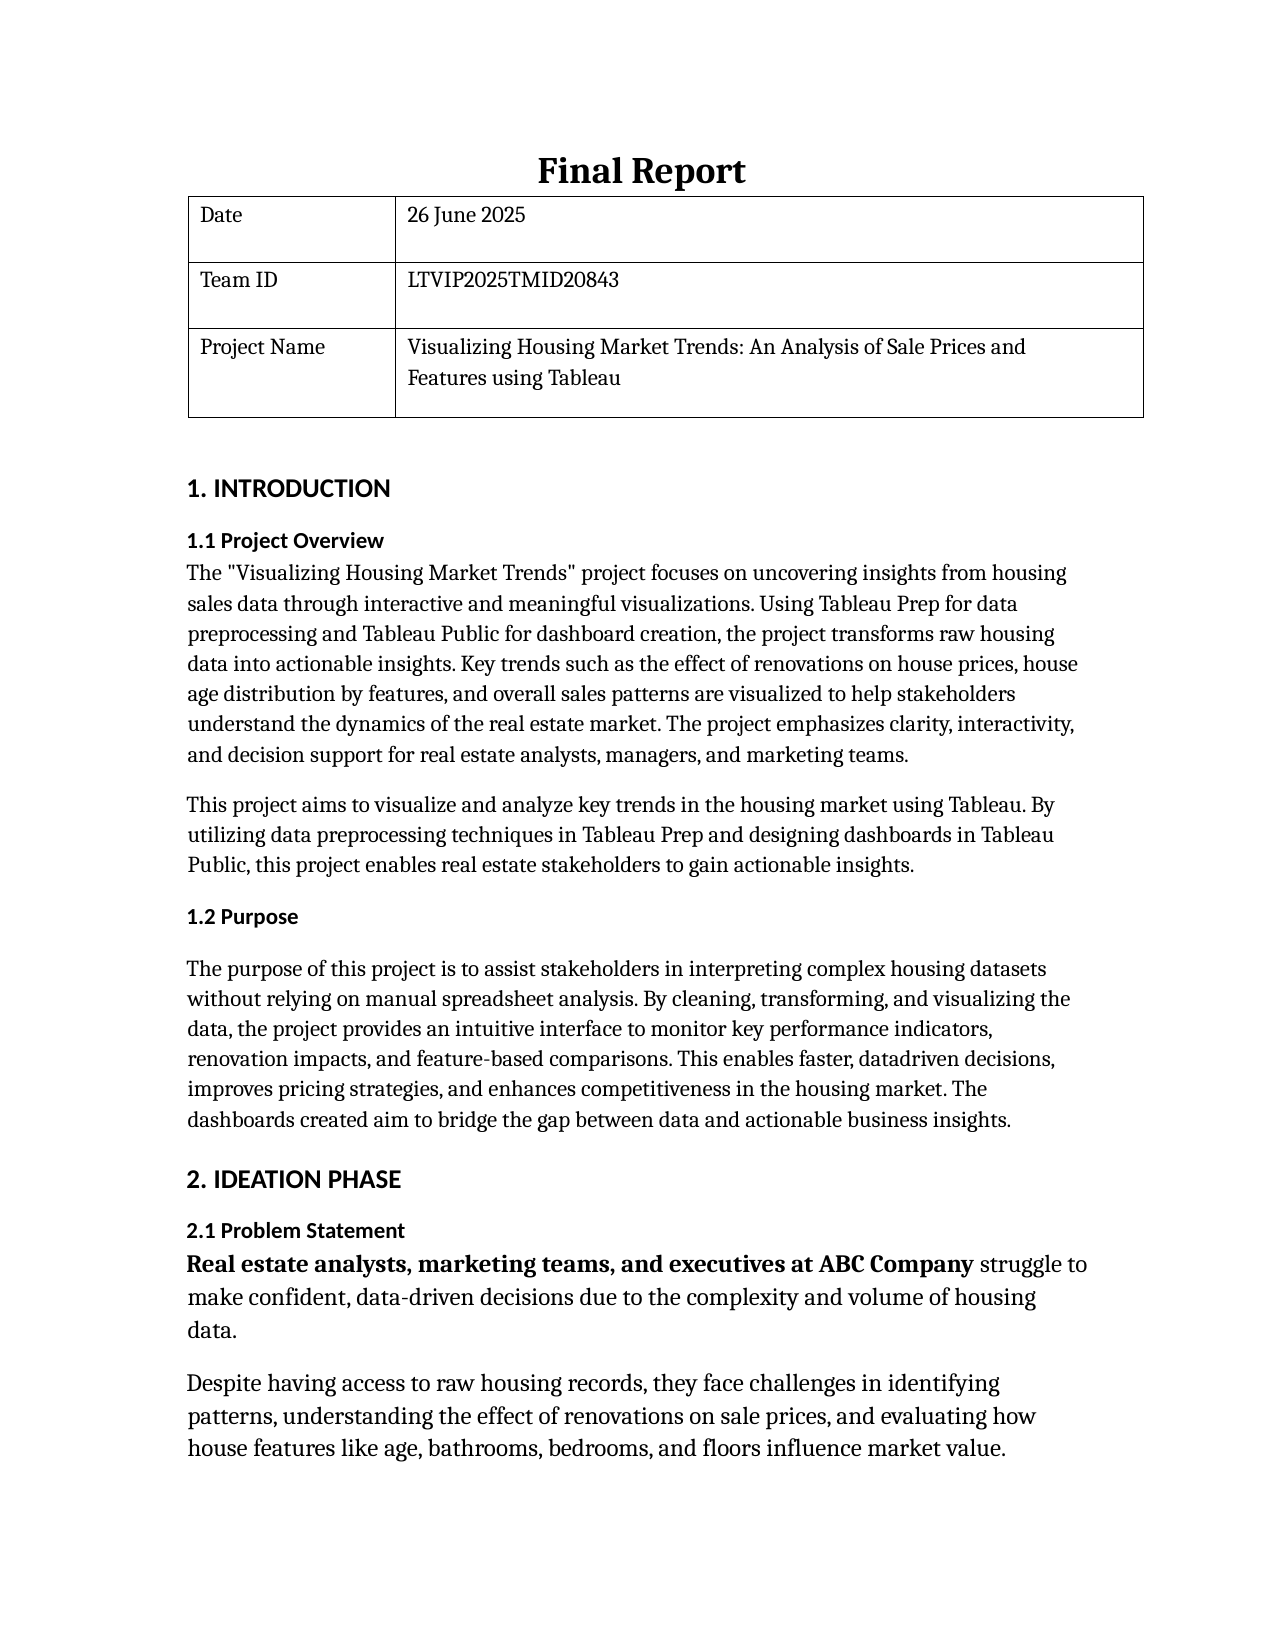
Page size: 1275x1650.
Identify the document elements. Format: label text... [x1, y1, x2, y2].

text Despite having access to raw housing records, they face challenges in identifying patterns, understanding the effect of renovations on sale prices, and evaluating how house features like age, bathrooms, bedrooms, and floors influence market value. [186, 1369, 1090, 1463]
subtitle 2.1 Problem Statement [186, 1216, 619, 1244]
table_header Date [189, 197, 395, 262]
table_cell Team ID [189, 263, 395, 328]
table_header 26 June 2025 [396, 197, 1143, 262]
subtitle 1. INTRODUCTION [186, 472, 1094, 505]
table_cell LTVIP2025TMID20843 [396, 263, 1143, 328]
table_cell Project Name [189, 329, 395, 417]
table_cell Visualizing Housing Market Trends: An Analysis of Sale Prices and Features using Tableau [396, 329, 1143, 417]
text Real estate analysts, marketing teams, and executives at ABC Company struggle to make confident, data-driven decisions due to the complexity and volume of housing data. [186, 1250, 1090, 1344]
subtitle 2. IDEATION PHASE [186, 1162, 1094, 1195]
text This project aims to visualize and analyze key trends in the housing market using Tableau. By utilizing data preprocessing techniques in Tableau Prep and designing dashboards in Tableau Public, this project enables real estate stakeholders to gain actionable insights. [186, 792, 1092, 878]
text The purpose of this project is to assist stakeholders in interpreting complex housing datasets without relying on manual spreadsheet analysis. By cleaning, transforming, and visualizing the data, the project provides an intuitive interface to monitor key performance indicators, renovation impacts, and feature-based comparisons. This enables faster, datadriven decisions, improves pricing strategies, and enhances competitiveness in the housing market. The dashboards created aim to bridge the gap between data and actionable business insights. [186, 955, 1092, 1133]
subtitle 1.1 Project Overview [186, 526, 619, 554]
subtitle 1.2 Purpose [186, 902, 619, 930]
text Final Report [188, 149, 1094, 192]
text The "Visualizing Housing Market Trends" project focuses on uncovering insights from housing sales data through interactive and meaningful visualizations. Using Tableau Prep for data preprocessing and Tableau Public for dashboard creation, the project transforms raw housing data into actionable insights. Key trends such as the effect of renovations on house prices, house age distribution by features, and overall sales patterns are visualized to help stakeholders understand the dynamics of the real estate market. The project emphasizes clarity, interactivity, and decision support for real estate analysts, managers, and marketing teams. [186, 560, 1092, 768]
